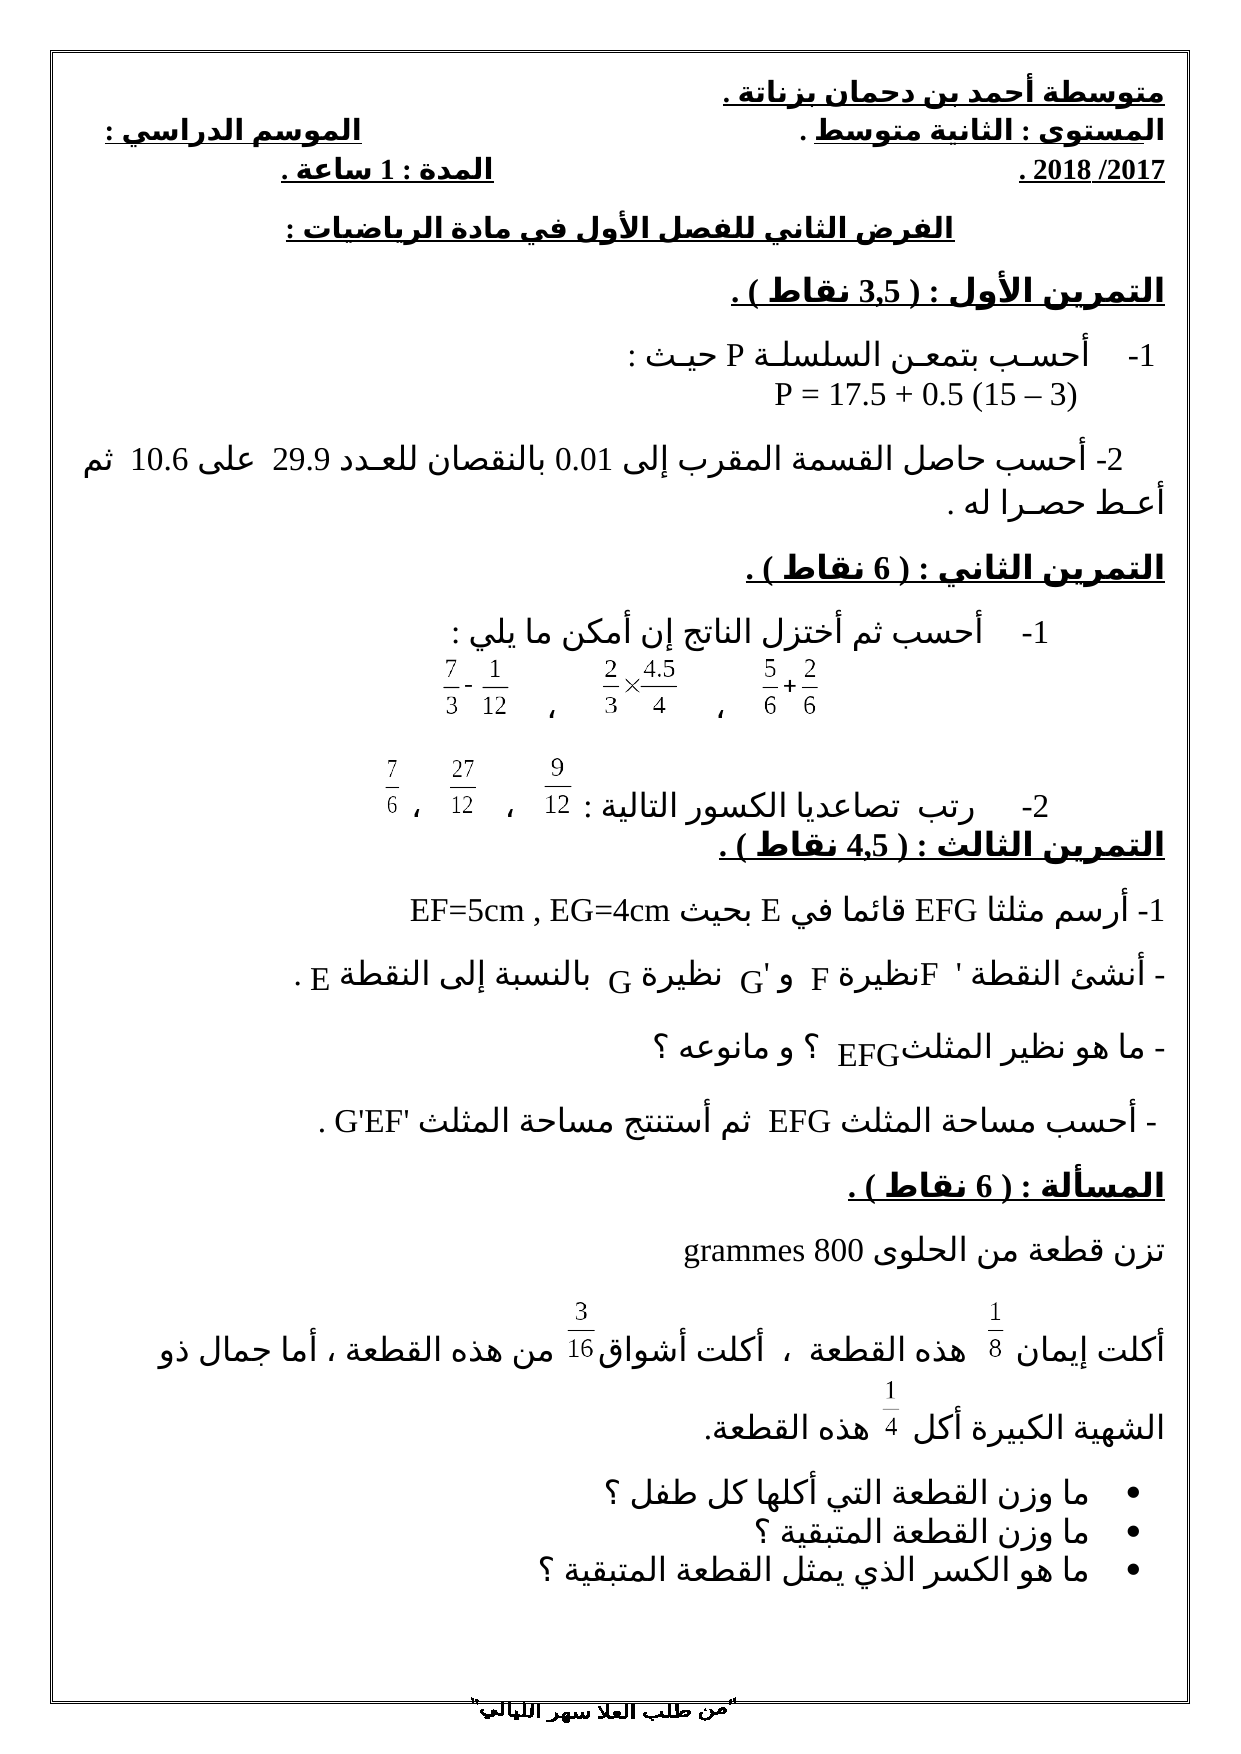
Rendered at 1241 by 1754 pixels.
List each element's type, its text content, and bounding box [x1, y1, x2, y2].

text - أنشئ النقطة ' Fنظيرة F و 'G نظيرة G بالنسبة إلى النقطة E . [75, 955, 1165, 1000]
list ما وزن القطعة التي أكلها كل طفل ؟ [75, 1473, 1128, 1512]
text ، ، [75, 651, 1021, 726]
text التمرين الأول : ( 3,5 نقاط ) . [75, 271, 1165, 309]
text P = 17.5 + 0.5 (15 – 3) [75, 374, 1128, 412]
list ما وزن القطعة المتبقية ؟ [75, 1512, 1128, 1550]
text الفرض الثاني للفصل الأول في مادة الرياضيات : [75, 211, 1165, 245]
text - أحسب مساحة المثلث EFG ثم أستنتج مساحة المثلث 'G'EF . [75, 1101, 1165, 1139]
text المسألة : ( 6 نقاط ) . [75, 1166, 1165, 1204]
text متوسطة أحمد بن دحمان بزناتة . المستوى : الثانية متوسط . الموسم الدراسي : 2017/ 2018 . المدة : 1 ساعة . [75, 75, 1165, 186]
text التمرين الثالث : ( 4,5 نقاط ) . [75, 825, 1165, 863]
list رتب تصاعديا الكسور التالية : ، ، [75, 752, 1021, 825]
list ما هو الكسر الذي يمثل القطعة المتبقية ؟ [75, 1550, 1128, 1588]
text 2- أحسب حاصل القسمة المقرب إلى 0.01 بالنقصان للعـدد 29.9 على 10.6 ثم أعـط حصـرا له . [75, 439, 1165, 521]
text 1- أرسم مثلثا EFG قائما في E بحيث EF=5cm , EG=4cm [75, 890, 1165, 928]
text أكلت إيمان هذه القطعة ، أكلت أشواق من هذه القطعة ، أما جمال ذو الشهية الكبيرة أكل هذه القطعة. [75, 1296, 1165, 1447]
text التمرين الثاني : ( 6 نقاط ) . [75, 548, 1165, 586]
text - ما هو نظير المثلثEFG ؟ و مانوعه ؟ [75, 1028, 1165, 1073]
list أحسـب بتمعـن السلسلـة P حيـث : [75, 336, 1128, 374]
text تزن قطعة من الحلوى 800 grammes [75, 1231, 1165, 1269]
list أحسب ثم أختزل الناتج إن أمكن ما يلي : [75, 613, 1021, 651]
